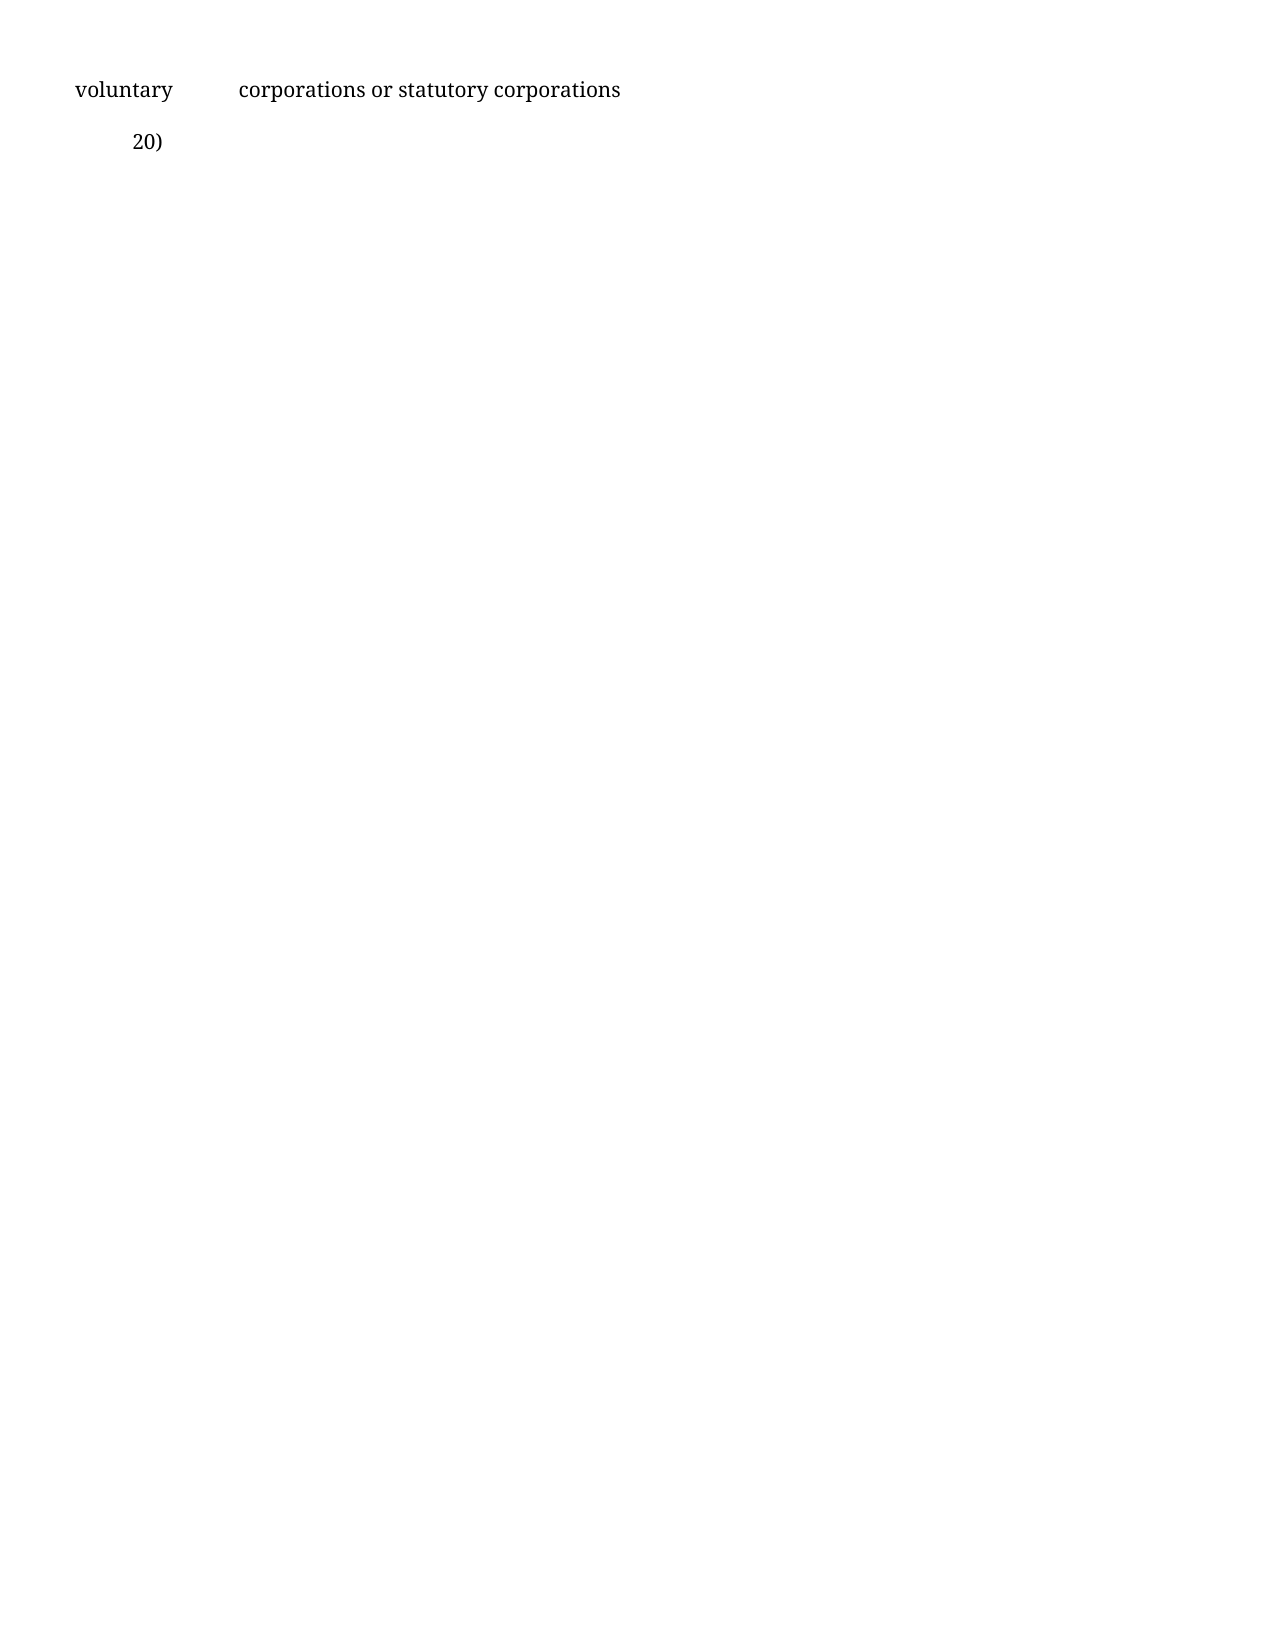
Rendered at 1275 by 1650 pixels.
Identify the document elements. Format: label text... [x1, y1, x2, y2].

text 20) [112, 127, 162, 156]
text voluntary corporations or statutory corporations [75, 75, 232, 103]
text voluntary corporations or statutory corporations [238, 75, 1200, 103]
